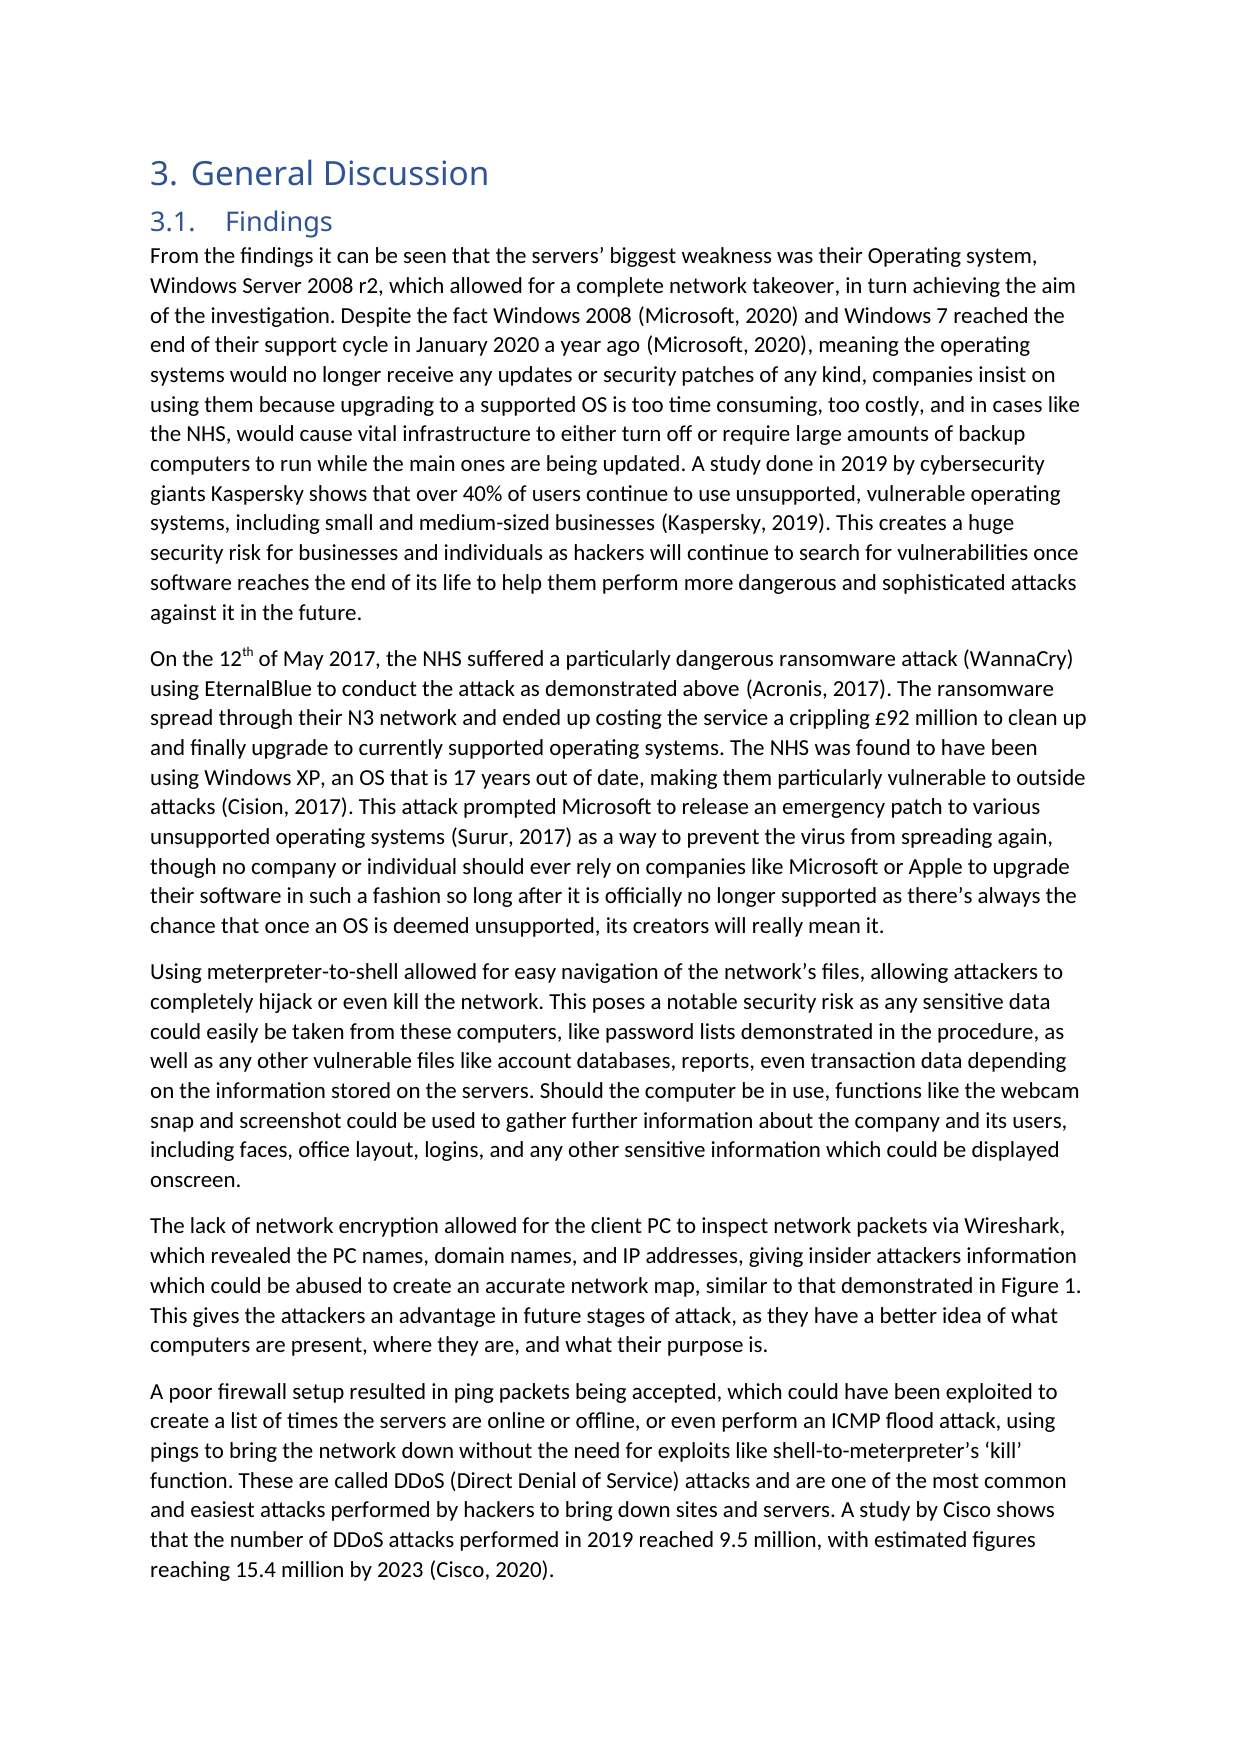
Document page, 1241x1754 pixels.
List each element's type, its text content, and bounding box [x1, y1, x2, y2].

text A poor firewall setup resulted in ping packets being accepted, which could have been exploited to create a list of times the servers are online or offline, or even perform an ICMP flood attack, using pings to bring the network down without the need for exploits like shell-to-meterpreter’s ‘kill’ function. These are called DDoS (Direct Denial of Service) attacks and are one of the most common and easiest attacks performed by hackers to bring down sites and servers. A study by Cisco shows that the number of DDoS attacks performed in 2019 reached 9.5 million, with estimated figures reaching 15.4 million by 2023 . [150, 1377, 1090, 1583]
text From the findings it can be seen that the servers’ biggest weakness was their Operating system, Windows Server 2008 r2, which allowed for a complete network takeover, in turn achieving the aim of the investigation. Despite the fact Windows 2008 and Windows 7 reached the end of their support cycle in January 2020 a year ago , meaning the operating systems would no longer receive any updates or security patches of any kind, companies insist on using them because upgrading to a supported OS is too time consuming, too costly, and in cases like the NHS, would cause vital infrastructure to either turn off or require large amounts of backup computers to run while the main ones are being updated. A study done in 2019 by cybersecurity giants Kaspersky shows that over 40% of users continue to use unsupported, vulnerable operating systems, including small and medium-sized businesses . This creates a huge security risk for businesses and individuals as hackers will continue to search for vulnerabilities once software reaches the end of its life to help them perform more dangerous and sophisticated attacks against it in the future. [150, 241, 1090, 626]
text The lack of network encryption allowed for the client PC to inspect network packets via Wireshark, which revealed the PC names, domain names, and IP addresses, giving insider attackers information which could be abused to create an accurate network map, similar to that demonstrated in Figure 1. This gives the attackers an advantage in future stages of attack, as they have a better idea of what computers are present, where they are, and what their purpose is. [150, 1212, 1090, 1358]
subtitle Findings [150, 202, 1090, 239]
text On the 12th of May 2017, the NHS suffered a particularly dangerous ransomware attack (WannaCry) using EternalBlue to conduct the attack as demonstrated above . The ransomware spread through their N3 network and ended up costing the service a crippling £92 million to clean up and finally upgrade to currently supported operating systems. The NHS was found to have been using Windows XP, an OS that is 17 years out of date, making them particularly vulnerable to outside attacks . This attack prompted Microsoft to release an emergency patch to various unsupported operating systems as a way to prevent the virus from spreading again, though no company or individual should ever rely on companies like Microsoft or Apple to upgrade their software in such a fashion so long after it is officially no longer supported as there’s always the chance that once an OS is deemed unsupported, its creators will really mean it. [150, 644, 1090, 939]
text Using meterpreter-to-shell allowed for easy navigation of the network’s files, allowing attackers to completely hijack or even kill the network. This poses a notable security risk as any sensitive data could easily be taken from these computers, like password lists demonstrated in the procedure, as well as any other vulnerable files like account databases, reports, even transaction data depending on the information stored on the servers. Should the computer be in use, functions like the webcam snap and screenshot could be used to gather further information about the company and its users, including faces, office layout, logins, and any other sensitive information which could be displayed onscreen. [150, 957, 1090, 1193]
subtitle General Discussion [150, 150, 1090, 195]
